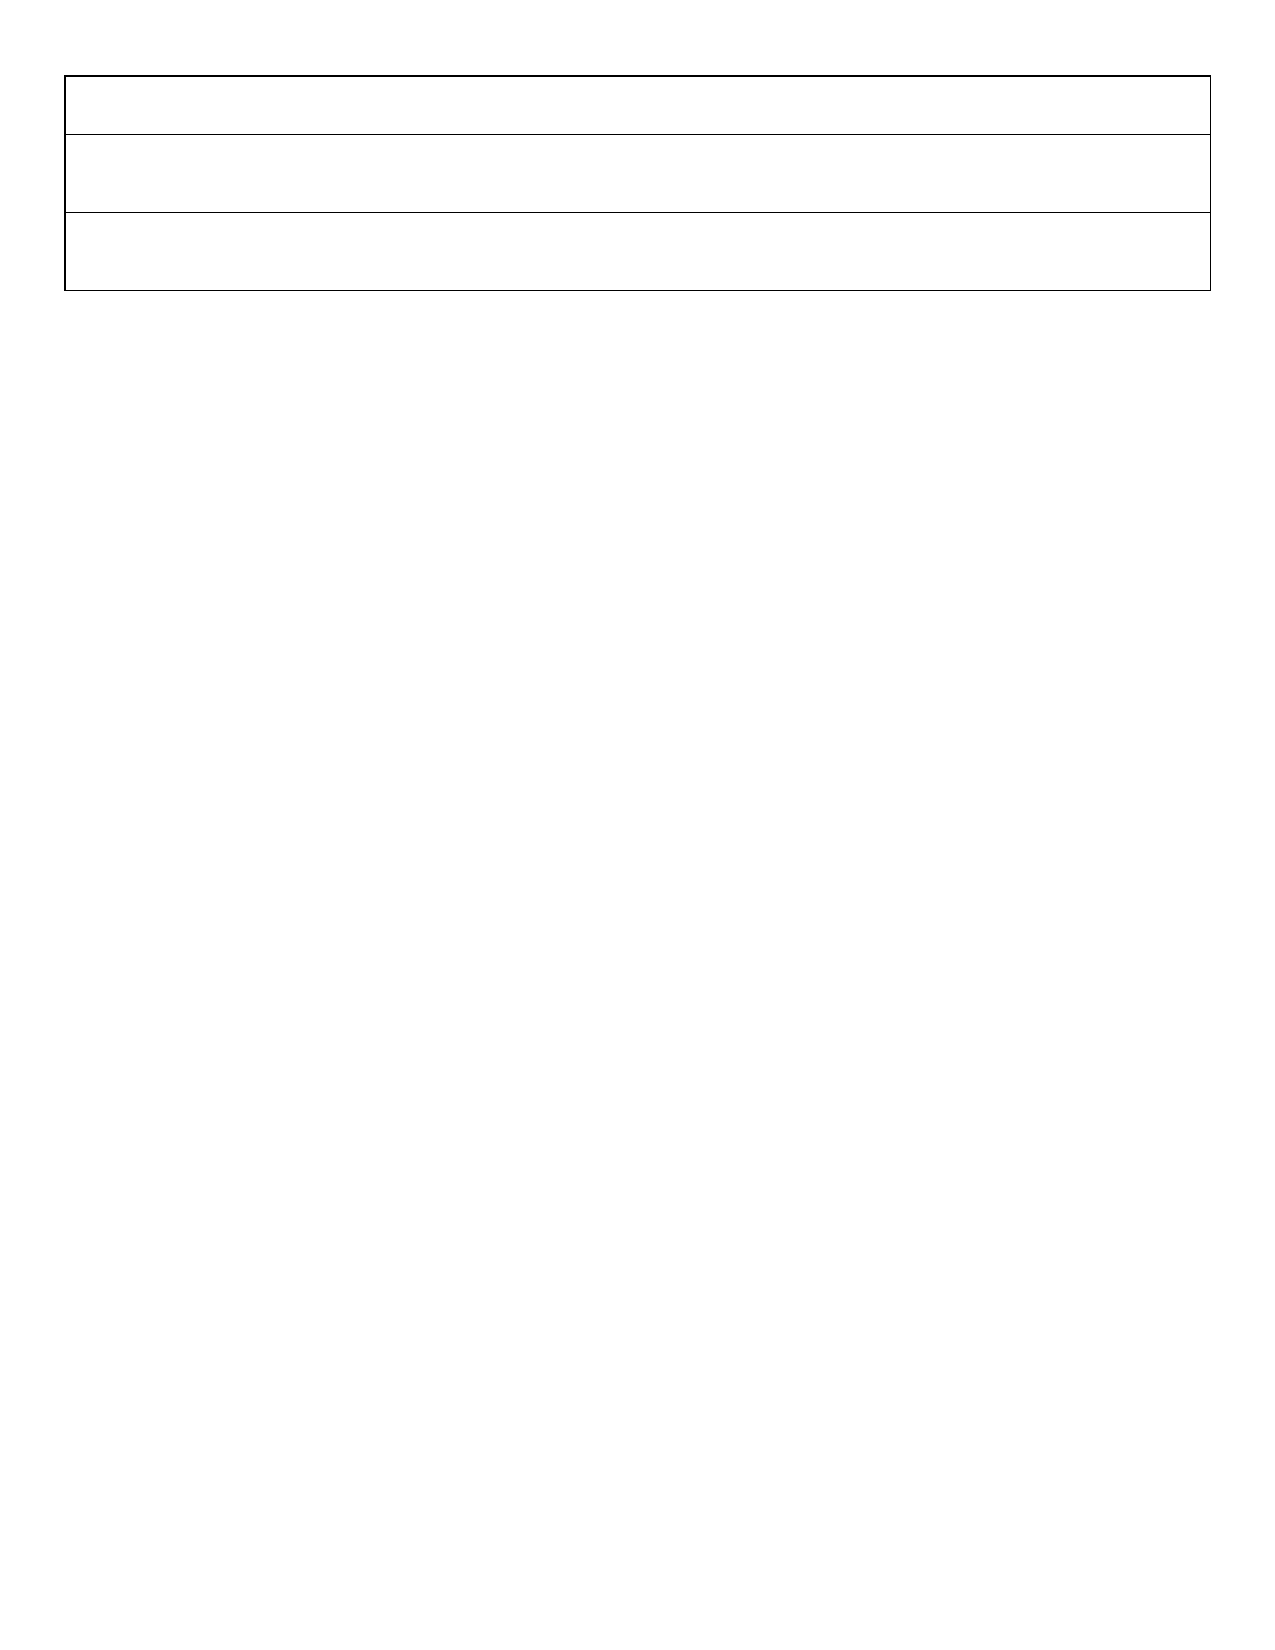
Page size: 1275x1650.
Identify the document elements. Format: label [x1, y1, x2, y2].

table_cell [66, 135, 1210, 212]
table_cell [66, 77, 1210, 133]
table_cell [66, 213, 1210, 290]
